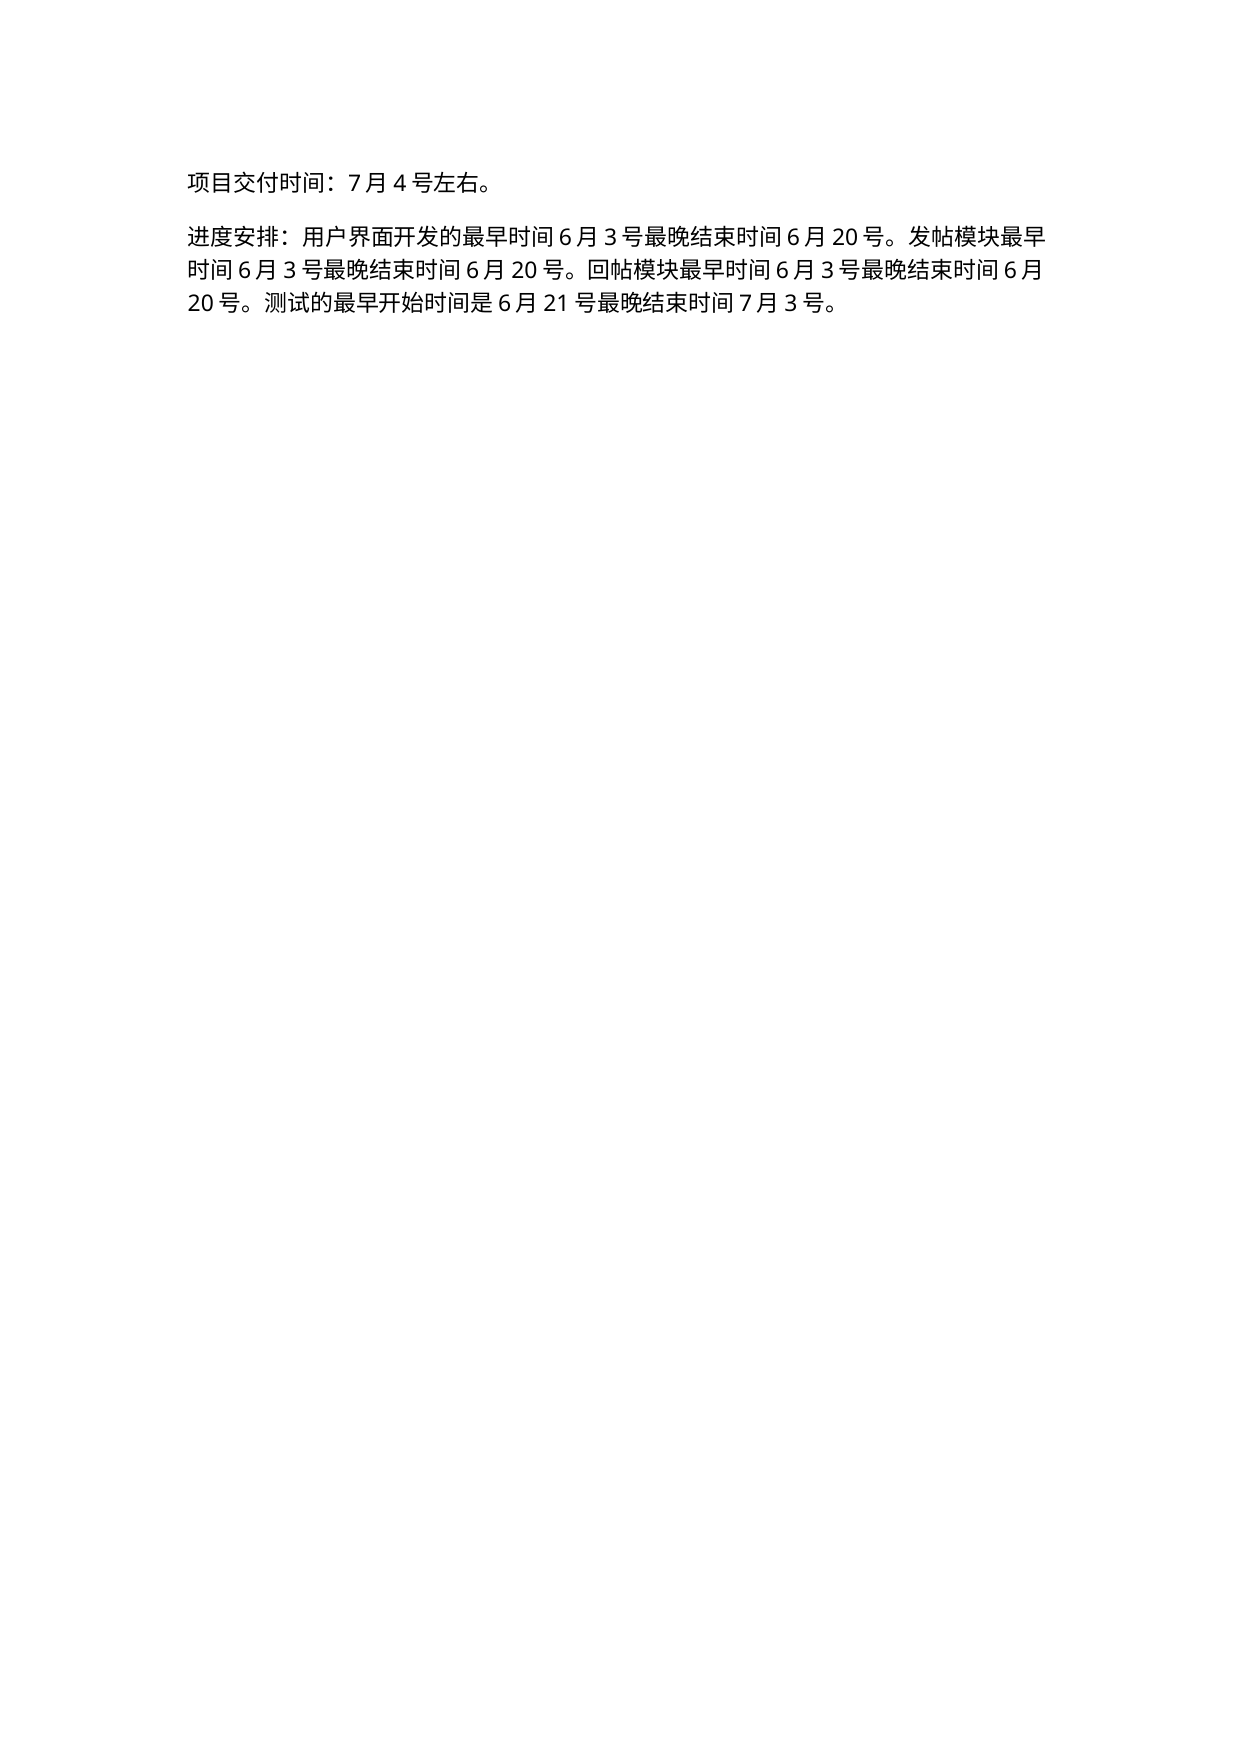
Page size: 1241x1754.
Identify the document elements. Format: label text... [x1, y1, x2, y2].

text 进度安排：用户界面开发的最早时间6月3号最晚结束时间6月20号。发帖模块最早时间6月3号最晚结束时间6月20号。回帖模块最早时间6月3号最晚结束时间6月20号。测试的最早开始时间是6月21号最晚结束时间7月3号。 [187, 219, 1053, 319]
text 项目交付时间：7月4号左右。 [187, 164, 1053, 198]
